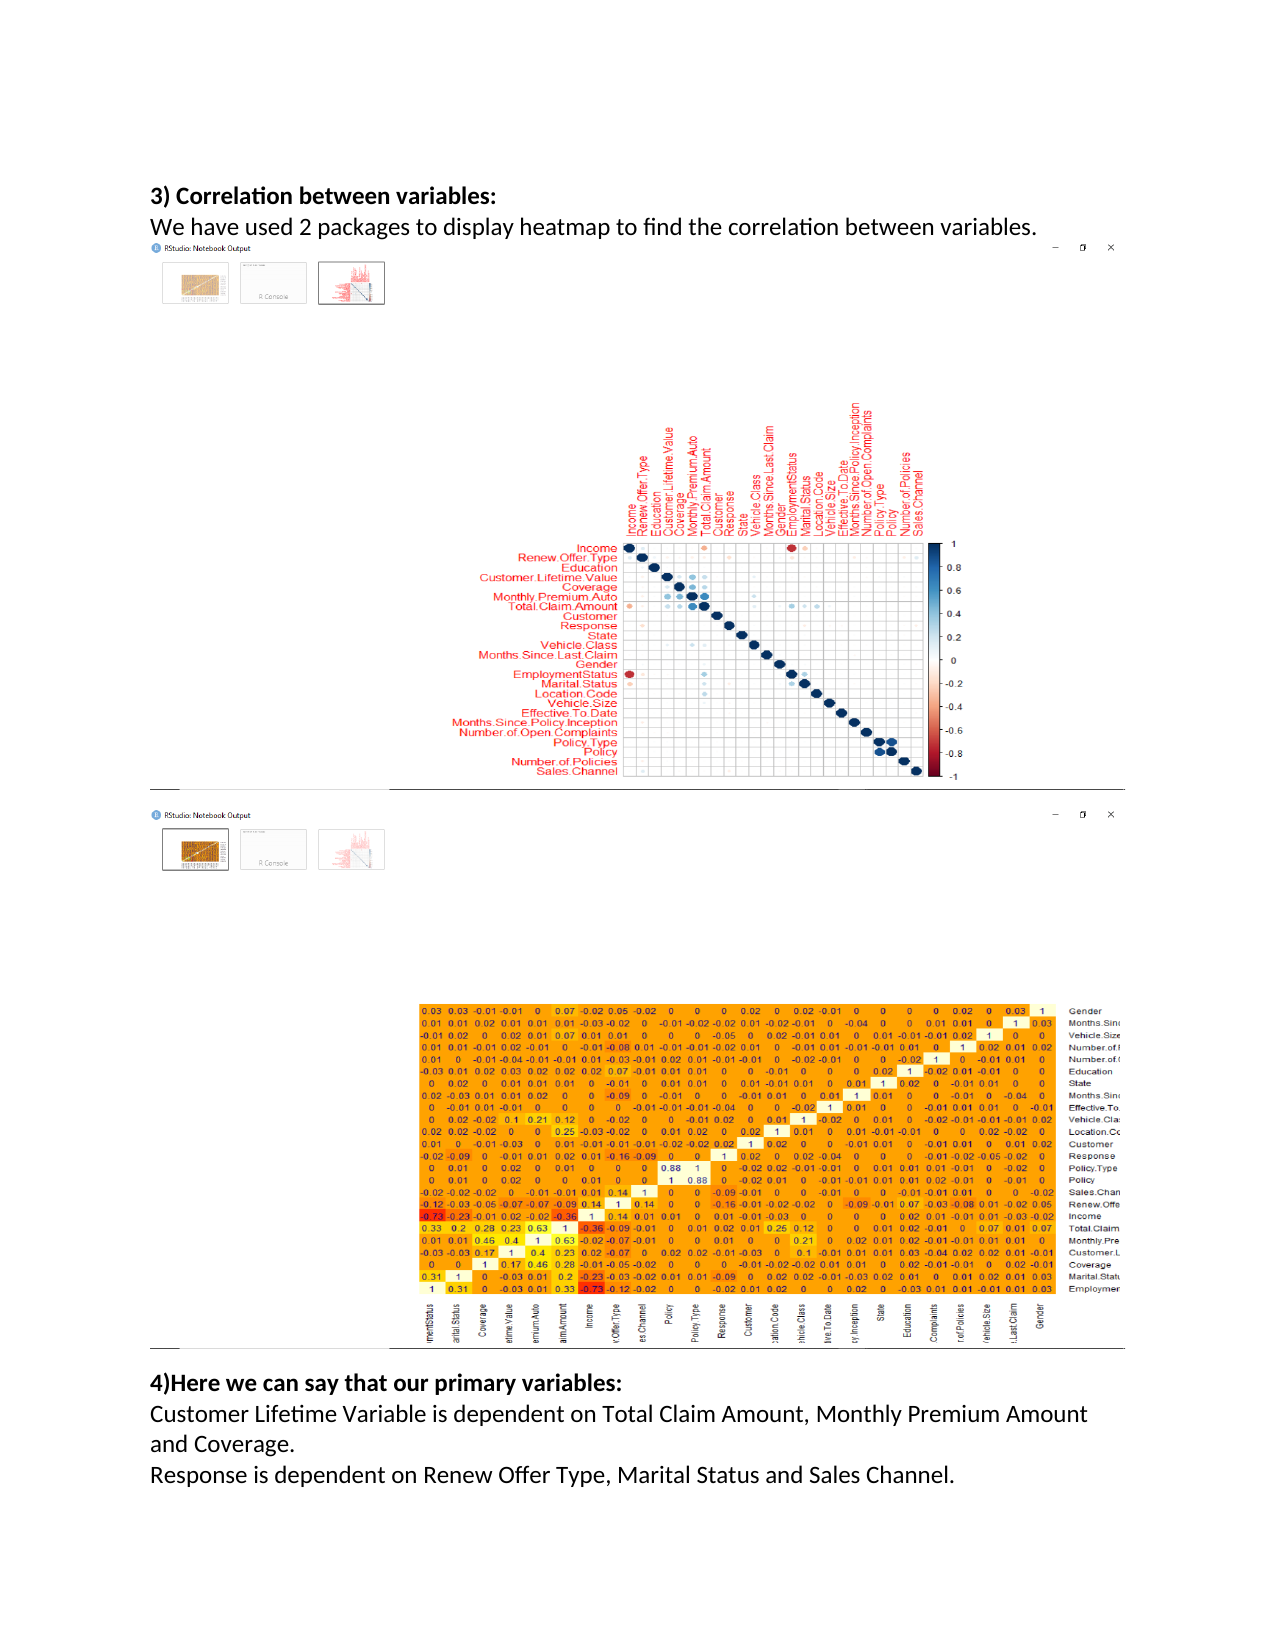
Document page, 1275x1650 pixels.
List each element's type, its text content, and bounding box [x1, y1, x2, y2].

text We have used 2 packages to display heatmap to find the correlation between variables. [150, 211, 1125, 241]
text 3) Correlation between variables: [150, 181, 1125, 211]
text Customer Lifetime Variable is dependent on Total Claim Amount, Monthly Premium Amount and Coverage. [150, 1398, 1125, 1459]
text 4)Here we can say that our primary variables: [150, 1367, 1125, 1398]
text Response is dependent on Renew Offer Type, Marital Status and Sales Channel. [150, 1459, 1125, 1489]
picture [150, 808, 1125, 1349]
picture [150, 241, 1125, 790]
